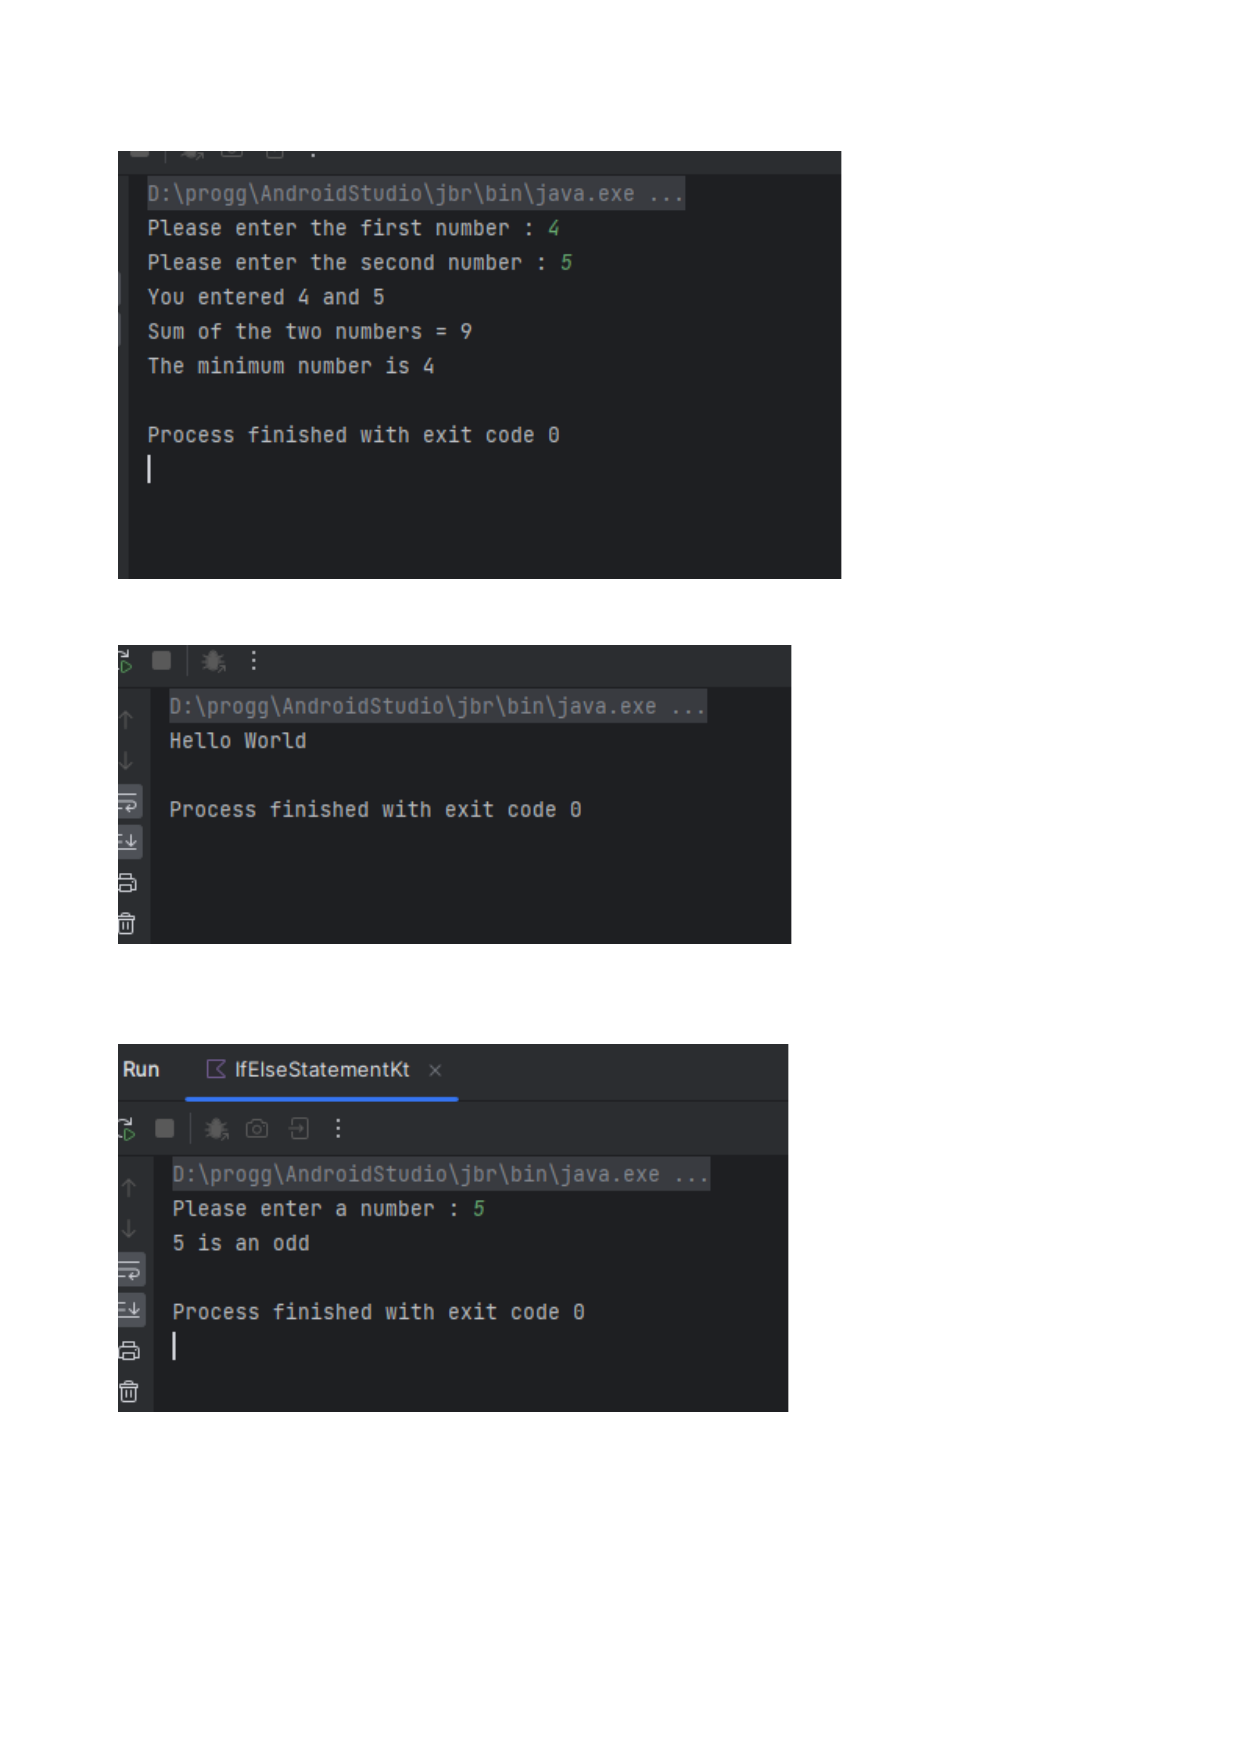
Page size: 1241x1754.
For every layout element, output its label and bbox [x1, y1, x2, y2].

picture [118, 645, 792, 944]
picture [118, 1044, 789, 1412]
picture [118, 151, 842, 579]
